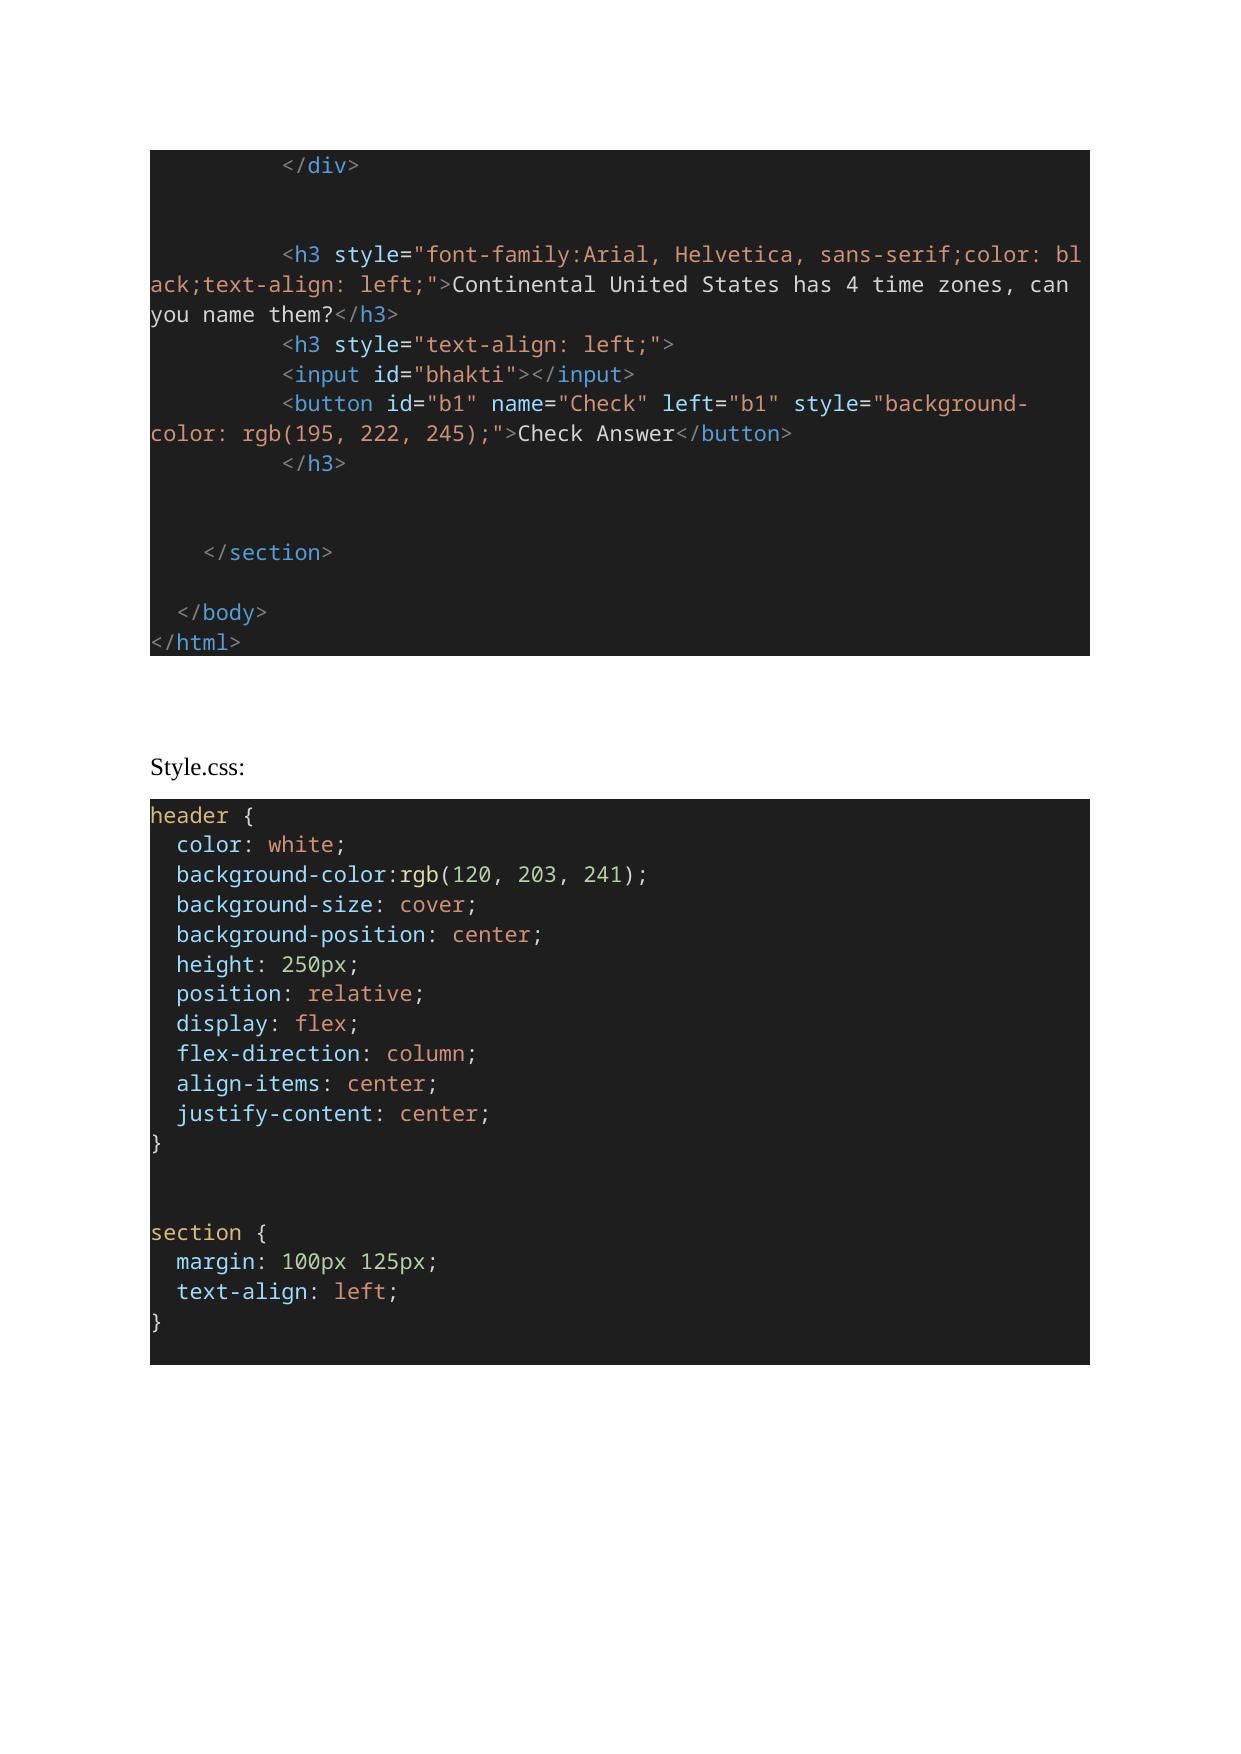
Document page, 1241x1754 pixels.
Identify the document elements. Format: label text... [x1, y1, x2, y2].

text margin: 100px 125px; [150, 1246, 1090, 1276]
text } [150, 1306, 1090, 1336]
text <h3 style="text-align: left;"> [150, 329, 1090, 358]
text text-align: left; [150, 1276, 1090, 1306]
text header { [150, 799, 1090, 829]
text height: 250px; [150, 948, 1090, 978]
text Style.css: [150, 752, 1090, 781]
text justify-content: center; [150, 1097, 1090, 1127]
text background-color:rgb(120, 203, 241); [150, 859, 1090, 889]
text background-size: cover; [150, 889, 1090, 919]
text <h3 style="font-family:Arial, Helvetica, sans-serif;color: black;text-align: left;">Continental United States has 4 time zones, can you name them?</h3> [150, 239, 1090, 329]
text </body> [150, 597, 1090, 627]
text color: white; [150, 829, 1090, 859]
text position: relative; [150, 978, 1090, 1008]
text display: flex; [150, 1008, 1090, 1038]
text } [150, 1127, 1090, 1157]
text background-position: center; [150, 919, 1090, 948]
text flex-direction: column; [150, 1038, 1090, 1068]
text section { [150, 1217, 1090, 1246]
text </div> [150, 150, 1090, 180]
text </section> [150, 537, 1090, 567]
text </html> [150, 627, 1090, 656]
text </h3> [150, 448, 1090, 478]
text <button id="b1" name="Check" left="b1" style="background-color: rgb(195, 222, 245);">Check Answer</button> [150, 388, 1090, 448]
text <input id="bhakti"></input> [150, 358, 1090, 388]
text align-items: center; [150, 1068, 1090, 1097]
